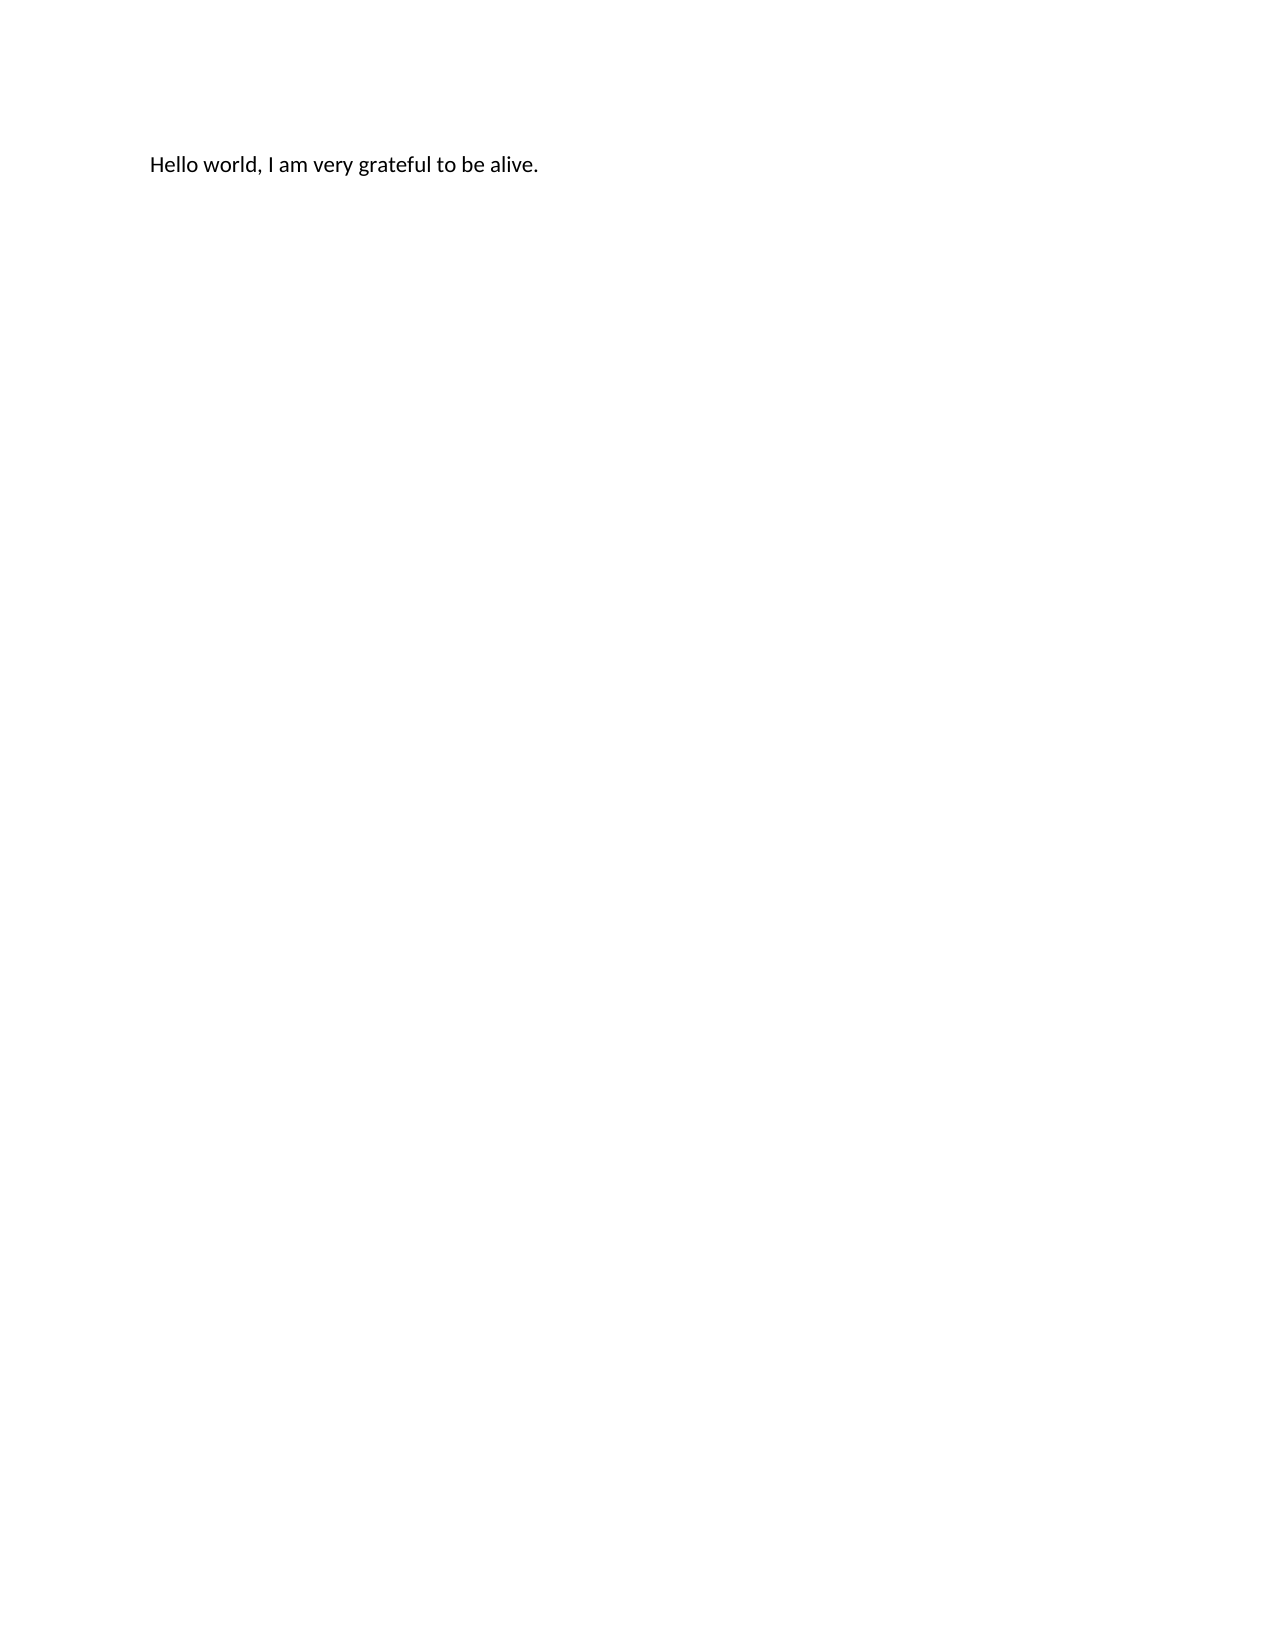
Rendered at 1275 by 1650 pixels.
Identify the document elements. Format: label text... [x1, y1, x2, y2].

text Hello world, I am very grateful to be alive. [150, 150, 1125, 178]
